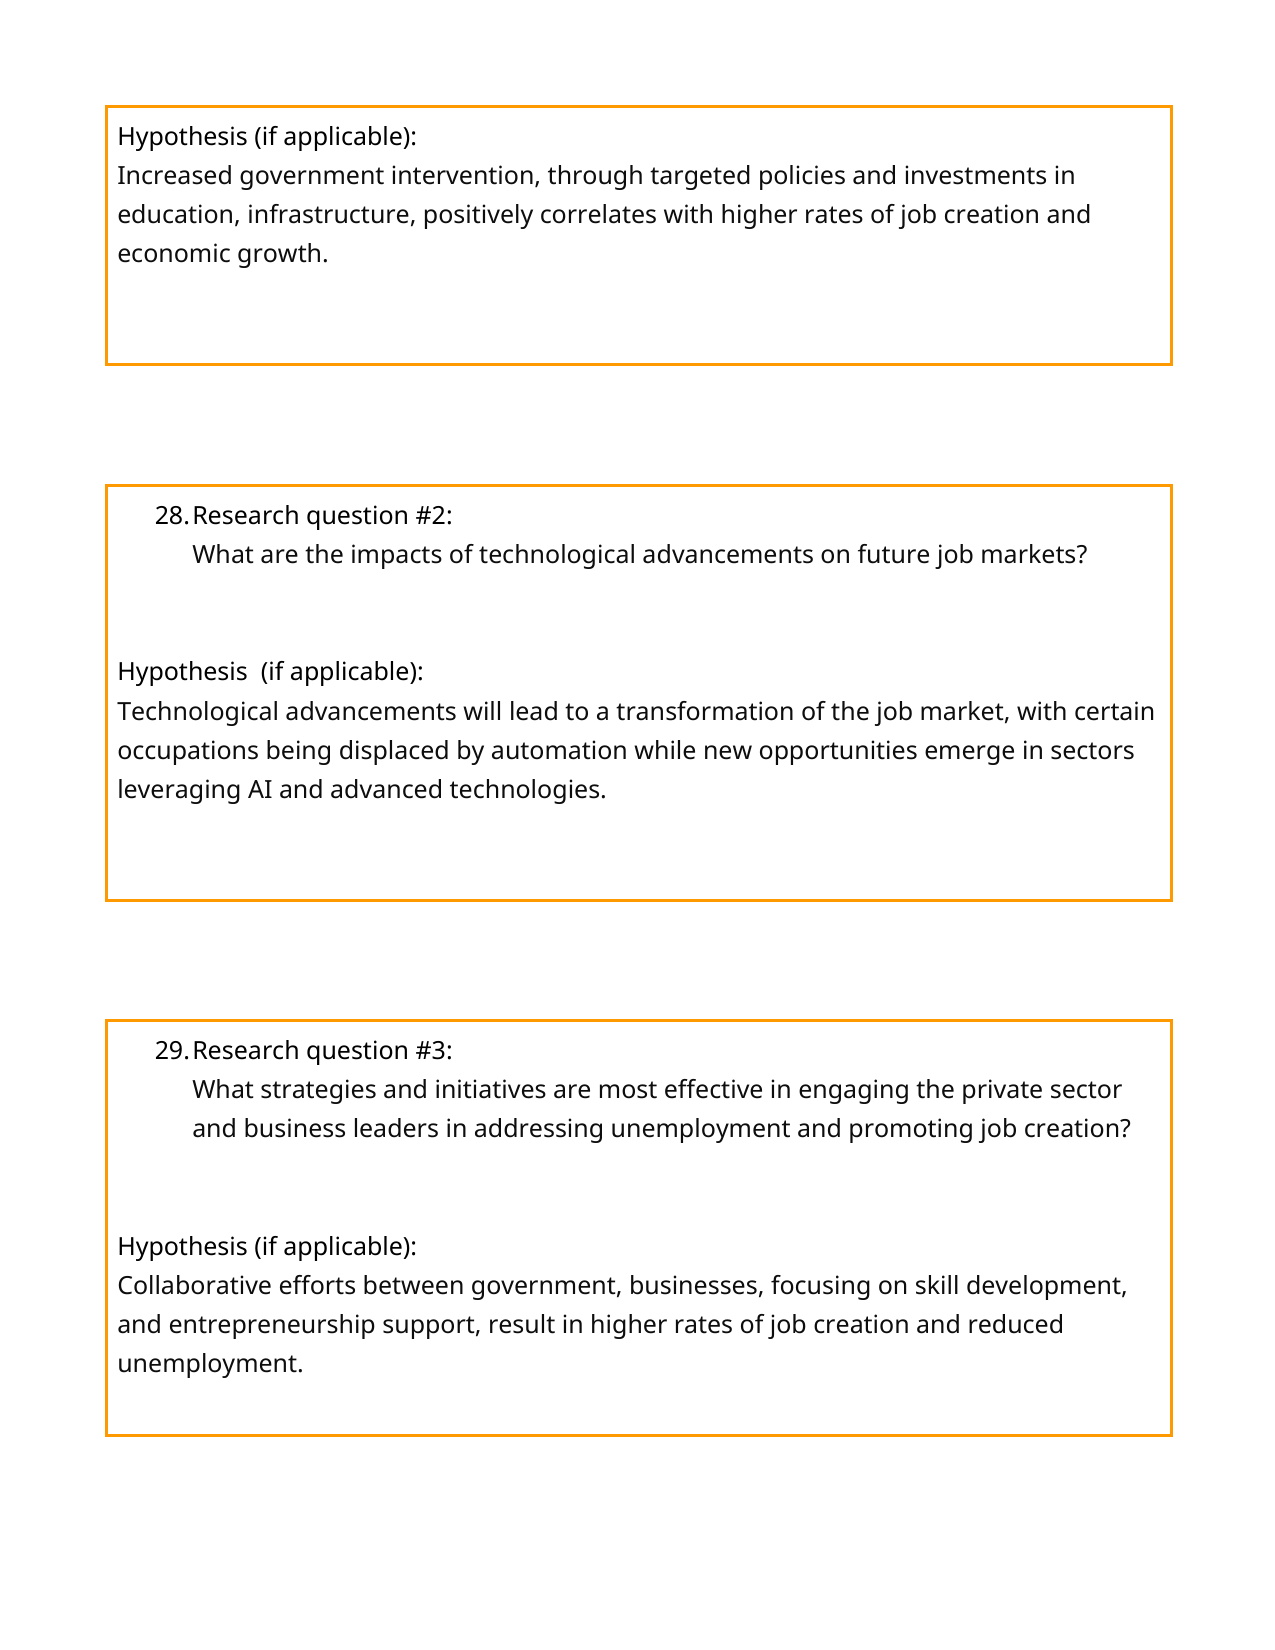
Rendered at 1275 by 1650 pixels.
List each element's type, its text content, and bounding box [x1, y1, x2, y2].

table_header Research question #3: What strategies and initiatives are most effective in engaging the private sector and business leaders in addressing unemployment and promoting job creation? Hypothesis (if applicable): Collaborative efforts between government, businesses, focusing on skill development, and entrepreneurship support, result in higher rates of job creation and reduced unemployment. [108, 1022, 1170, 1434]
table_header Research question #2: What are the impacts of technological advancements on future job markets? Hypothesis (if applicable): Technological advancements will lead to a transformation of the job market, with certain occupations being displaced by automation while new opportunities emerge in sectors leveraging AI and advanced technologies. [108, 487, 1170, 898]
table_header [108, 108, 1170, 363]
